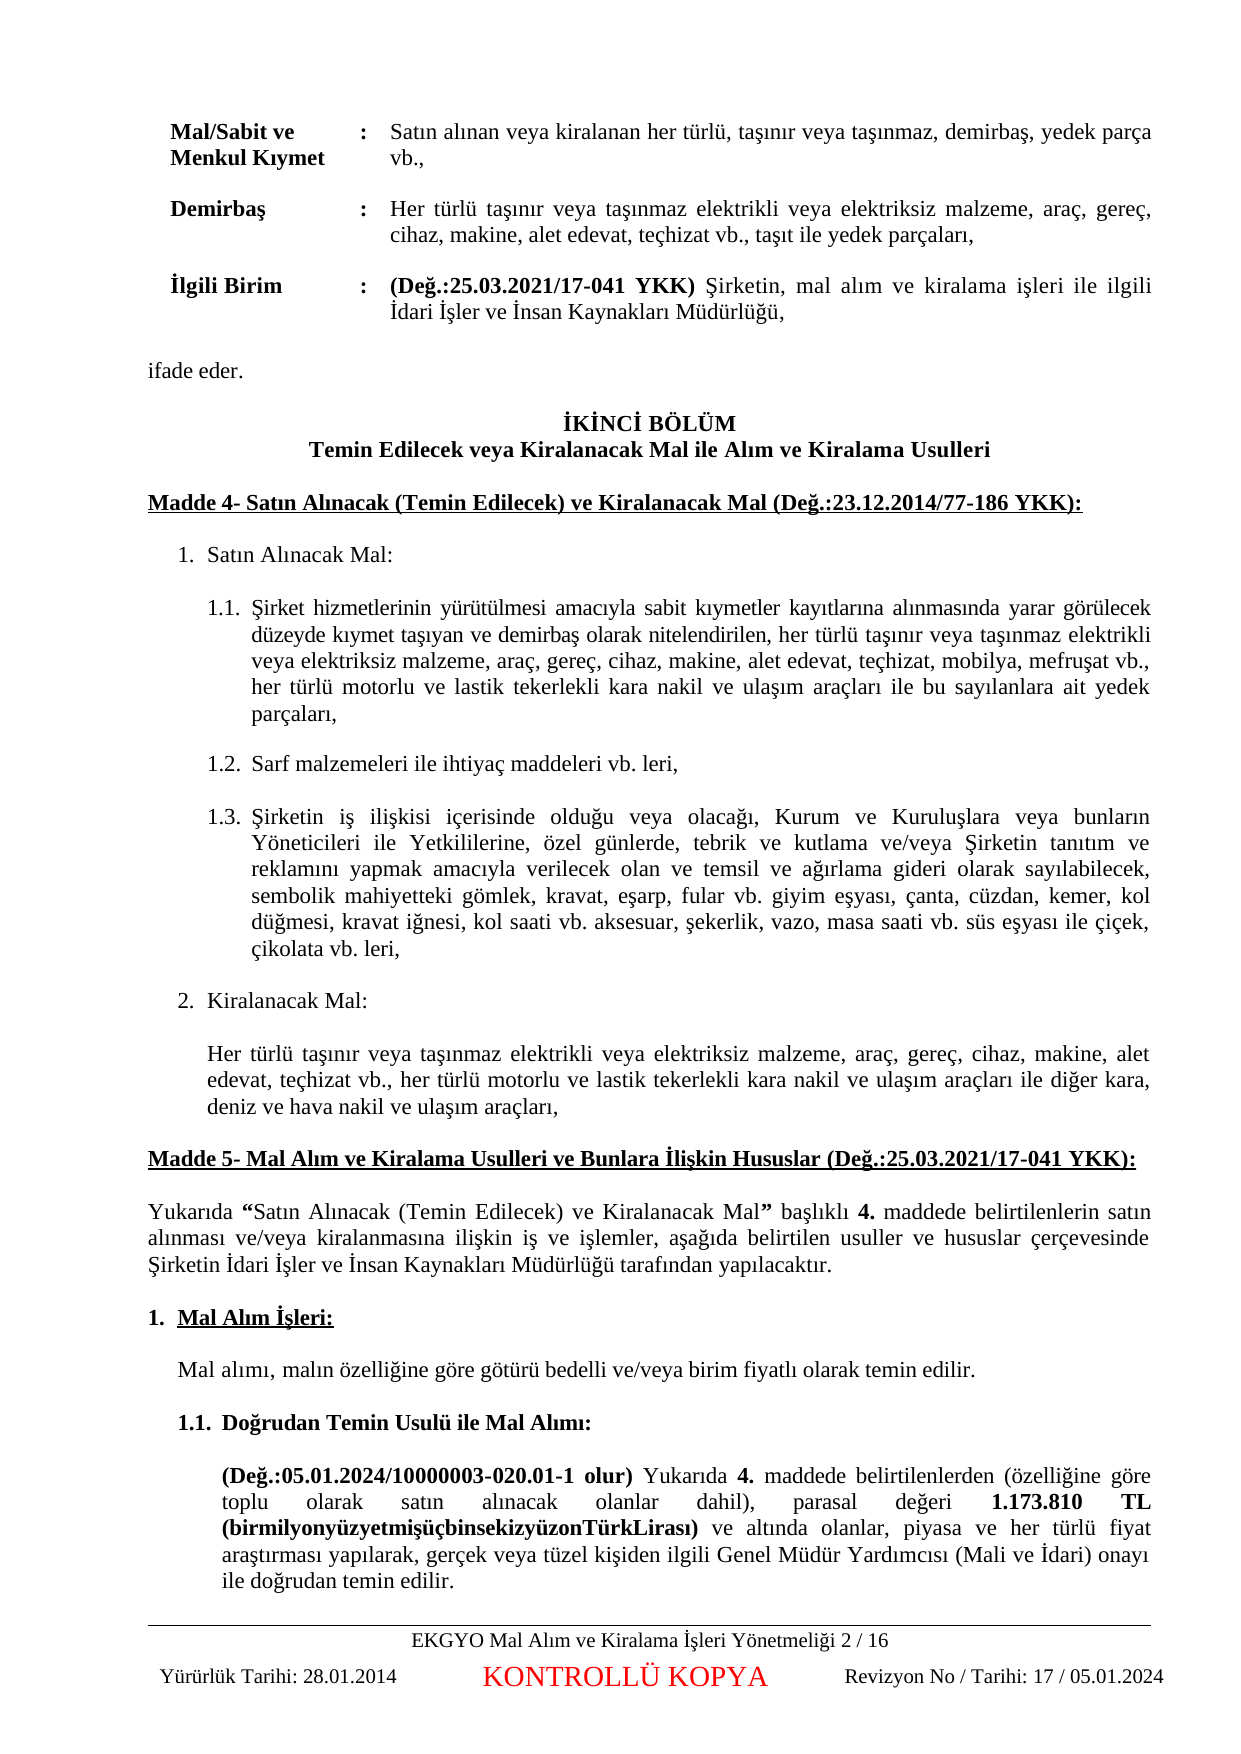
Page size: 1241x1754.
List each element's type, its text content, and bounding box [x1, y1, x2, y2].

list Madde 4- Satın Alınacak (Temin Edilecek) ve Kiralanacak Mal (Değ.:23.12.2014/77-186 YKK): [148, 489, 1151, 515]
list Yukarıda “Satın Alınacak (Temin Edilecek) ve Kiralanacak Mal” başlıklı 4. maddede belirtilenlerin satın alınması ve/veya kiralanmasına ilişkin iş ve işlemler, aşağıda belirtilen usuller ve hususlar çerçevesinde Şirketin İdari İşler ve İnsan Kaynakları Müdürlüğü tarafından yapılacaktır. [148, 1198, 1151, 1277]
table_cell : [348, 195, 379, 272]
text Her türlü taşınır veya taşınmaz elektrikli veya elektriksiz malzeme, araç, gereç, cihaz, makine, alet edevat, teçhizat vb., her türlü motorlu ve lastik tekerlekli kara nakil ve ulaşım araçları ile diğer kara, deniz ve hava nakil ve ulaşım araçları, [207, 1040, 1152, 1119]
table_cell : [348, 118, 379, 195]
list Satın Alınacak Mal: [177, 542, 1151, 568]
list Sarf malzemeleri ile ihtiyaç maddeleri vb. leri, [207, 750, 1152, 776]
table_cell Demirbaş [159, 195, 348, 272]
table_cell (Değ.:25.03.2021/17-041 YKK) Şirketin, mal alım ve kiralama işleri ile ilgili İdari İşler ve İnsan Kaynakları Müdürlüğü, [379, 272, 1164, 331]
list Mal Alım İşleri: [148, 1303, 1151, 1330]
text Madde 5- Mal Alım ve Kiralama Usulleri ve Bunlara İlişkin Hususlar (Değ.:25.03.2021/17-041 YKK): [148, 1145, 1151, 1172]
list Kiralanacak Mal: [177, 987, 1151, 1014]
text Temin Edilecek veya Kiralanacak Mal ile Alım ve Kiralama Usulleri [148, 436, 1151, 462]
table_cell Mal/Sabit ve Menkul Kıymet [159, 118, 348, 195]
table_cell : [348, 272, 379, 331]
list Şirketin iş ilişkisi içerisinde olduğu veya olacağı, Kurum ve Kuruluşlara veya bunların Yöneticileri ile Yetkililerine, özel günlerde, tebrik ve kutlama ve/veya Şirketin tanıtım ve reklamını yapmak amacıyla verilecek olan ve temsil ve ağırlama gideri olarak sayılabilecek, sembolik mahiyetteki gömlek, kravat, eşarp, fular vb. giyim eşyası, çanta, cüzdan, kemer, kol düğmesi, kravat iğnesi, kol saati vb. aksesuar, şekerlik, vazo, masa saati vb. süs eşyası ile çiçek, çikolata vb. leri, [207, 803, 1152, 961]
text Mal alımı, malın özelliğine göre götürü bedelli ve/veya birim fiyatlı olarak temin edilir. [177, 1356, 1151, 1383]
text İKİNCİ BÖLÜM [148, 410, 1152, 436]
table_cell Satın alınan veya kiralanan her türlü, taşınır veya taşınmaz, demirbaş, yedek parça vb., [379, 118, 1164, 195]
text ifade eder. [148, 357, 1152, 383]
table_cell Her türlü taşınır veya taşınmaz elektrikli veya elektriksiz malzeme, araç, gereç, cihaz, makine, alet edevat, teçhizat vb., taşıt ile yedek parçaları, [379, 195, 1164, 272]
list Şirket hizmetlerinin yürütülmesi amacıyla sabit kıymetler kayıtlarına alınmasında yarar görülecek düzeyde kıymet taşıyan ve demirbaş olarak nitelendirilen, her türlü taşınır veya taşınmaz elektrikli veya elektriksiz malzeme, araç, gereç, cihaz, makine, alet edevat, teçhizat, mobilya, mefruşat vb., her türlü motorlu ve lastik tekerlekli kara nakil ve ulaşım araçları ile bu sayılanlara ait yedek parçaları, [207, 594, 1152, 726]
text (Değ.:05.01.2024/10000003-020.01-1 olur) Yukarıda 4. maddede belirtilenlerden (özelliğine göre toplu olarak satın alınacak olanlar dahil), parasal değeri 1.173.810 TL (birmilyonyüzyetmişüçbinsekizyüzonTürkLirası) ve altında olanlar, piyasa ve her türlü fiyat araştırması yapılarak, gerçek veya tüzel kişiden ilgili Genel Müdür Yardımcısı (Mali ve İdari) onayı ile doğrudan temin edilir. [222, 1462, 1151, 1593]
list Doğrudan Temin Usulü ile Mal Alımı: [177, 1409, 1151, 1435]
table_cell İlgili Birim [159, 272, 348, 331]
